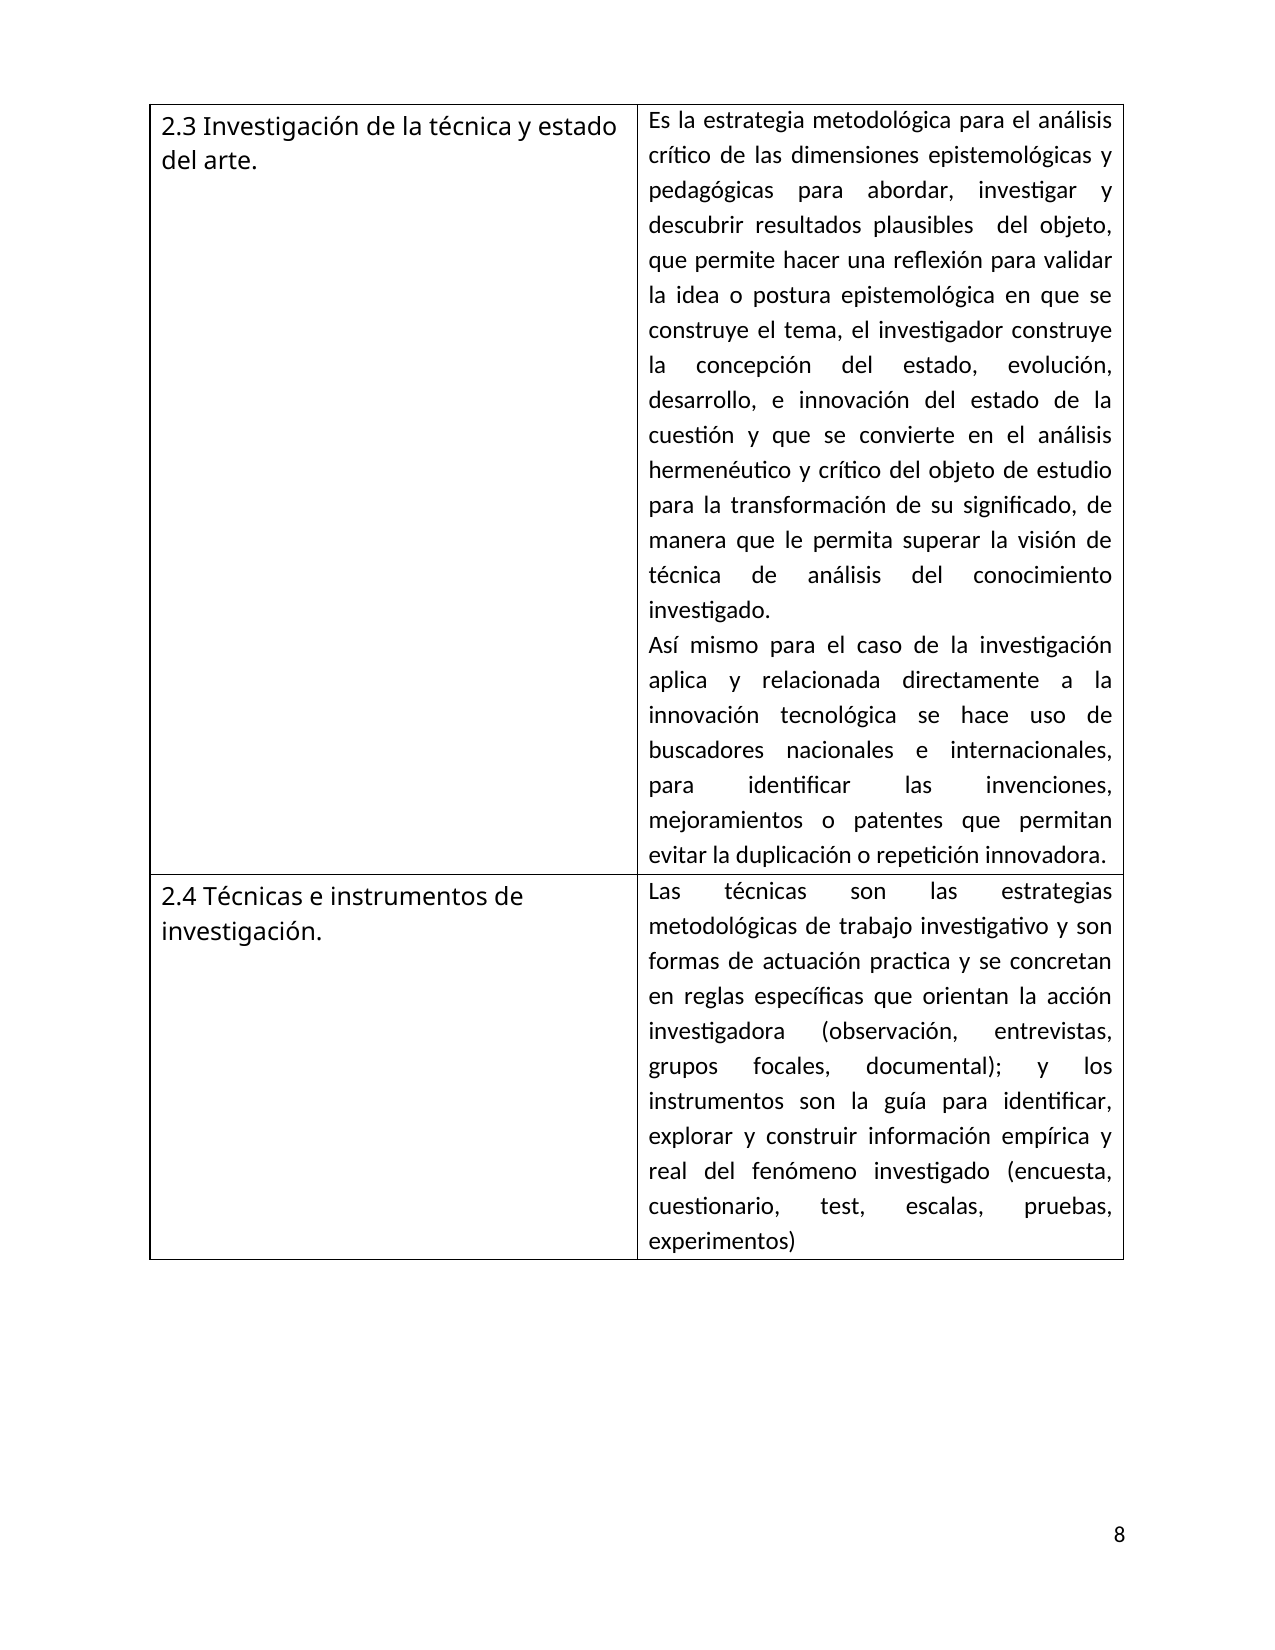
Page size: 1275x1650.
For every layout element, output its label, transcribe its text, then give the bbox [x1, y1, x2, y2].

table_cell Las técnicas son las estrategias metodológicas de trabajo investigativo y son formas de actuación practica y se concretan en reglas específicas que orientan la acción investigadora (observación, entrevistas, grupos focales, documental); y los instrumentos son la guía para identificar, explorar y construir información empírica y real del fenómeno investigado (encuesta, cuestionario, test, escalas, pruebas, experimentos) [638, 875, 1123, 1259]
table_cell Es la estrategia metodológica para el análisis crítico de las dimensiones epistemológicas y pedagógicas para abordar, investigar y descubrir resultados plausibles del objeto, que permite hacer una reflexión para validar la idea o postura epistemológica en que se construye el tema, el investigador construye la concepción del estado, evolución, desarrollo, e innovación del estado de la cuestión y que se convierte en el análisis hermenéutico y crítico del objeto de estudio para la transformación de su significado, de manera que le permita superar la visión de técnica de análisis del conocimiento investigado. Así mismo para el caso de la investigación aplica y relacionada directamente a la innovación tecnológica se hace uso de buscadores nacionales e internacionales, para identificar las invenciones, mejoramientos o patentes que permitan evitar la duplicación o repetición innovadora. [638, 105, 1123, 874]
table_cell 2.4 Técnicas e instrumentos de investigación. [151, 875, 637, 1259]
table_cell 2.3 Investigación de la técnica y estado del arte. [151, 105, 637, 874]
